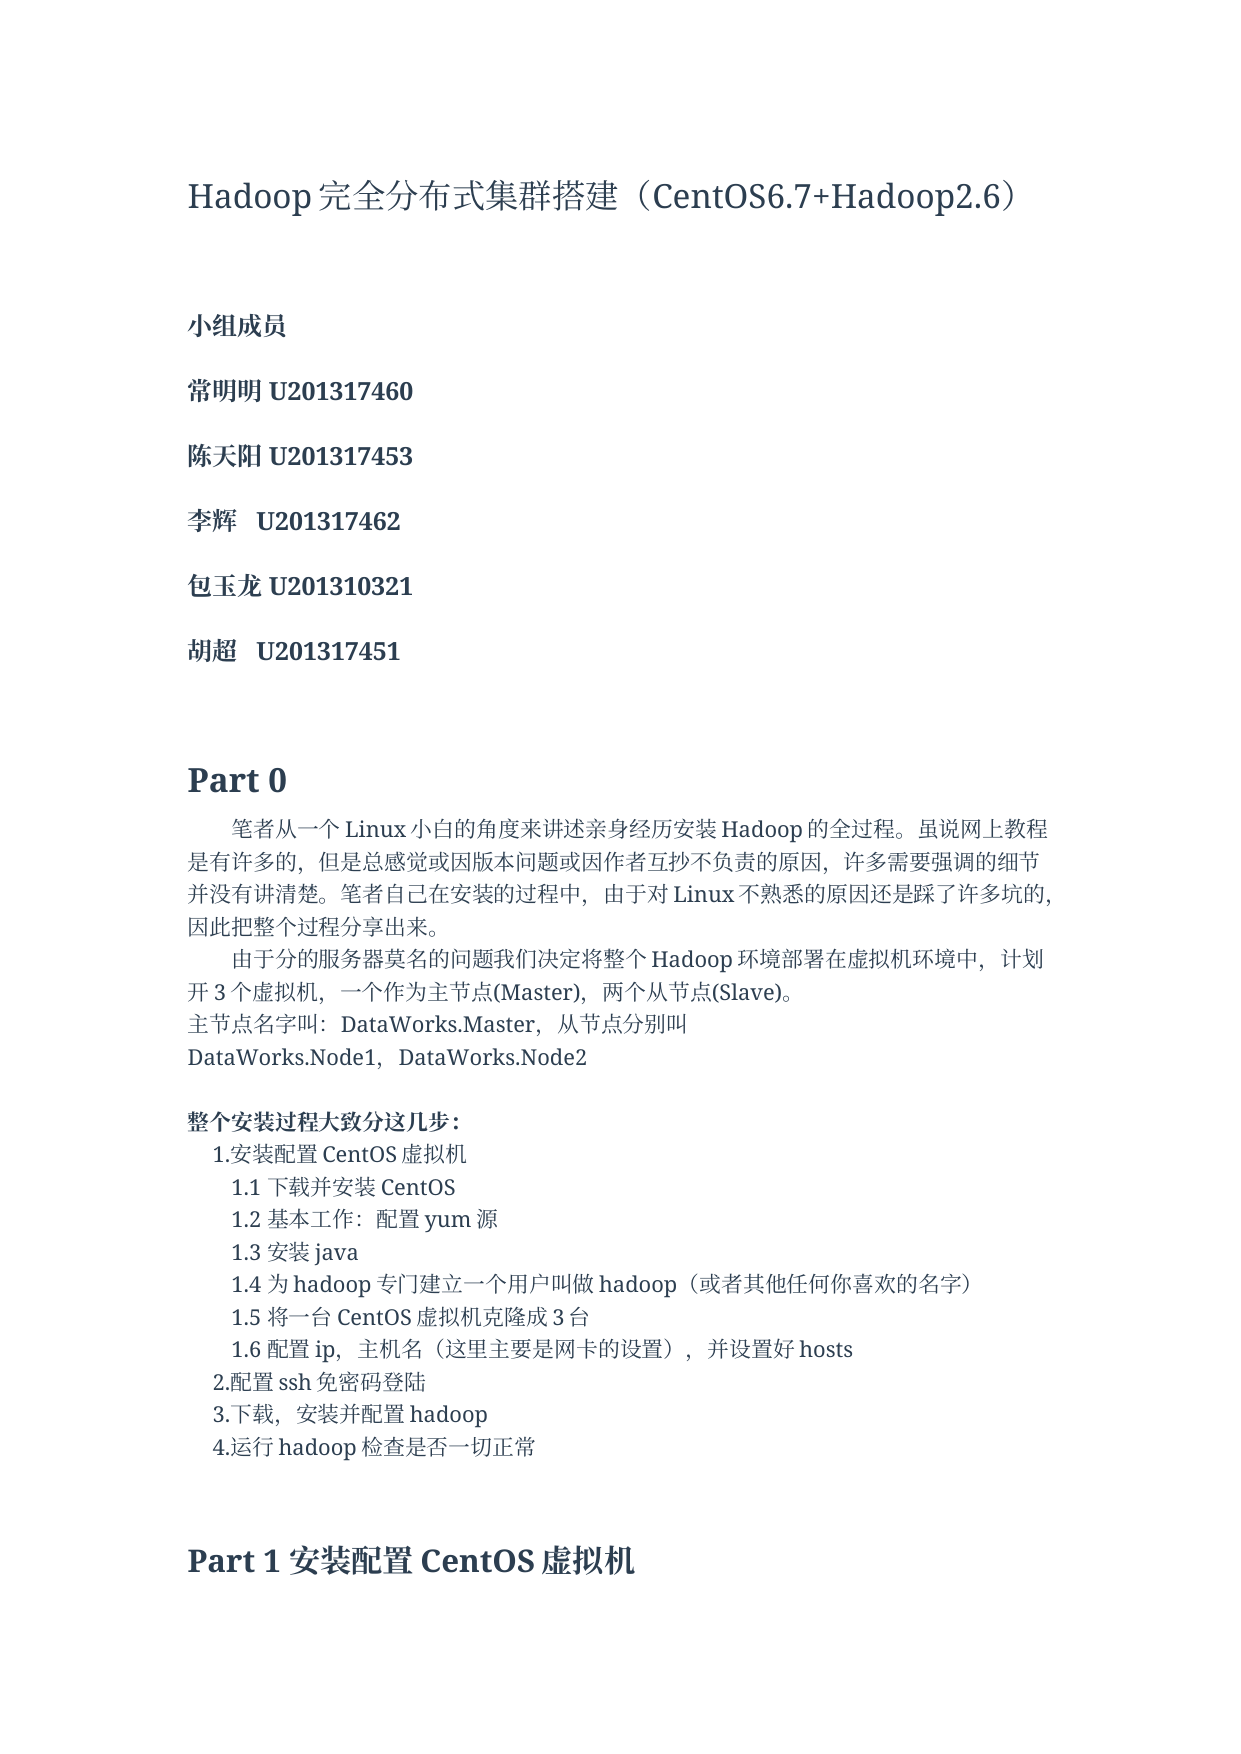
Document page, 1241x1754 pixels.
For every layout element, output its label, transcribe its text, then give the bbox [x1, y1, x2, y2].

text 1.1 下载并安装CentOS [212, 1169, 1053, 1202]
text Part 1 安装配置CentOS虚拟机 [187, 1527, 1053, 1592]
text 胡超 U201317451 [187, 617, 1053, 682]
text 1.6 配置ip，主机名（这里主要是网卡的设置），并设置好hosts [212, 1332, 1053, 1364]
text 2.配置ssh免密码登陆 [212, 1364, 1053, 1397]
text 整个安装过程大致分这几步： [187, 1104, 1053, 1137]
text 1.4 为hadoop专门建立一个用户叫做hadoop（或者其他任何你喜欢的名字） [212, 1267, 1053, 1299]
text 由于分的服务器莫名的问题我们决定将整个Hadoop环境部署在虚拟机环境中，计划开3个虚拟机，一个作为主节点(Master)，两个从节点(Slave)。 [187, 942, 1053, 1007]
text 4.运行hadoop检查是否一切正常 [212, 1429, 1053, 1462]
text 1.5 将一台CentOS虚拟机克隆成3台 [212, 1299, 1053, 1332]
text 包玉龙 U201310321 [187, 552, 1053, 617]
text Hadoop完全分布式集群搭建（CentOS6.7+Hadoop2.6） [187, 162, 1053, 227]
text 常明明 U201317460 [187, 357, 1053, 422]
text 1.安装配置CentOS虚拟机 [212, 1137, 1053, 1169]
text 小组成员 [187, 292, 1053, 357]
text 1.3 安装java [212, 1234, 1053, 1267]
text 主节点名字叫：DataWorks.Master，从节点分别叫DataWorks.Node1，DataWorks.Node2 [187, 1007, 1053, 1072]
text Part 0 [187, 747, 1053, 812]
text 1.2 基本工作：配置yum源 [212, 1202, 1053, 1234]
text 3.下载，安装并配置hadoop [212, 1397, 1053, 1429]
text 李辉 U201317462 [187, 487, 1053, 552]
text 笔者从一个Linux小白的角度来讲述亲身经历安装Hadoop的全过程。虽说网上教程是有许多的，但是总感觉或因版本问题或因作者互抄不负责的原因，许多需要强调的细节并没有讲清楚。笔者自己在安装的过程中，由于对Linux不熟悉的原因还是踩了许多坑的，因此把整个过程分享出来。 [187, 812, 1053, 942]
text 陈天阳 U201317453 [187, 422, 1053, 487]
